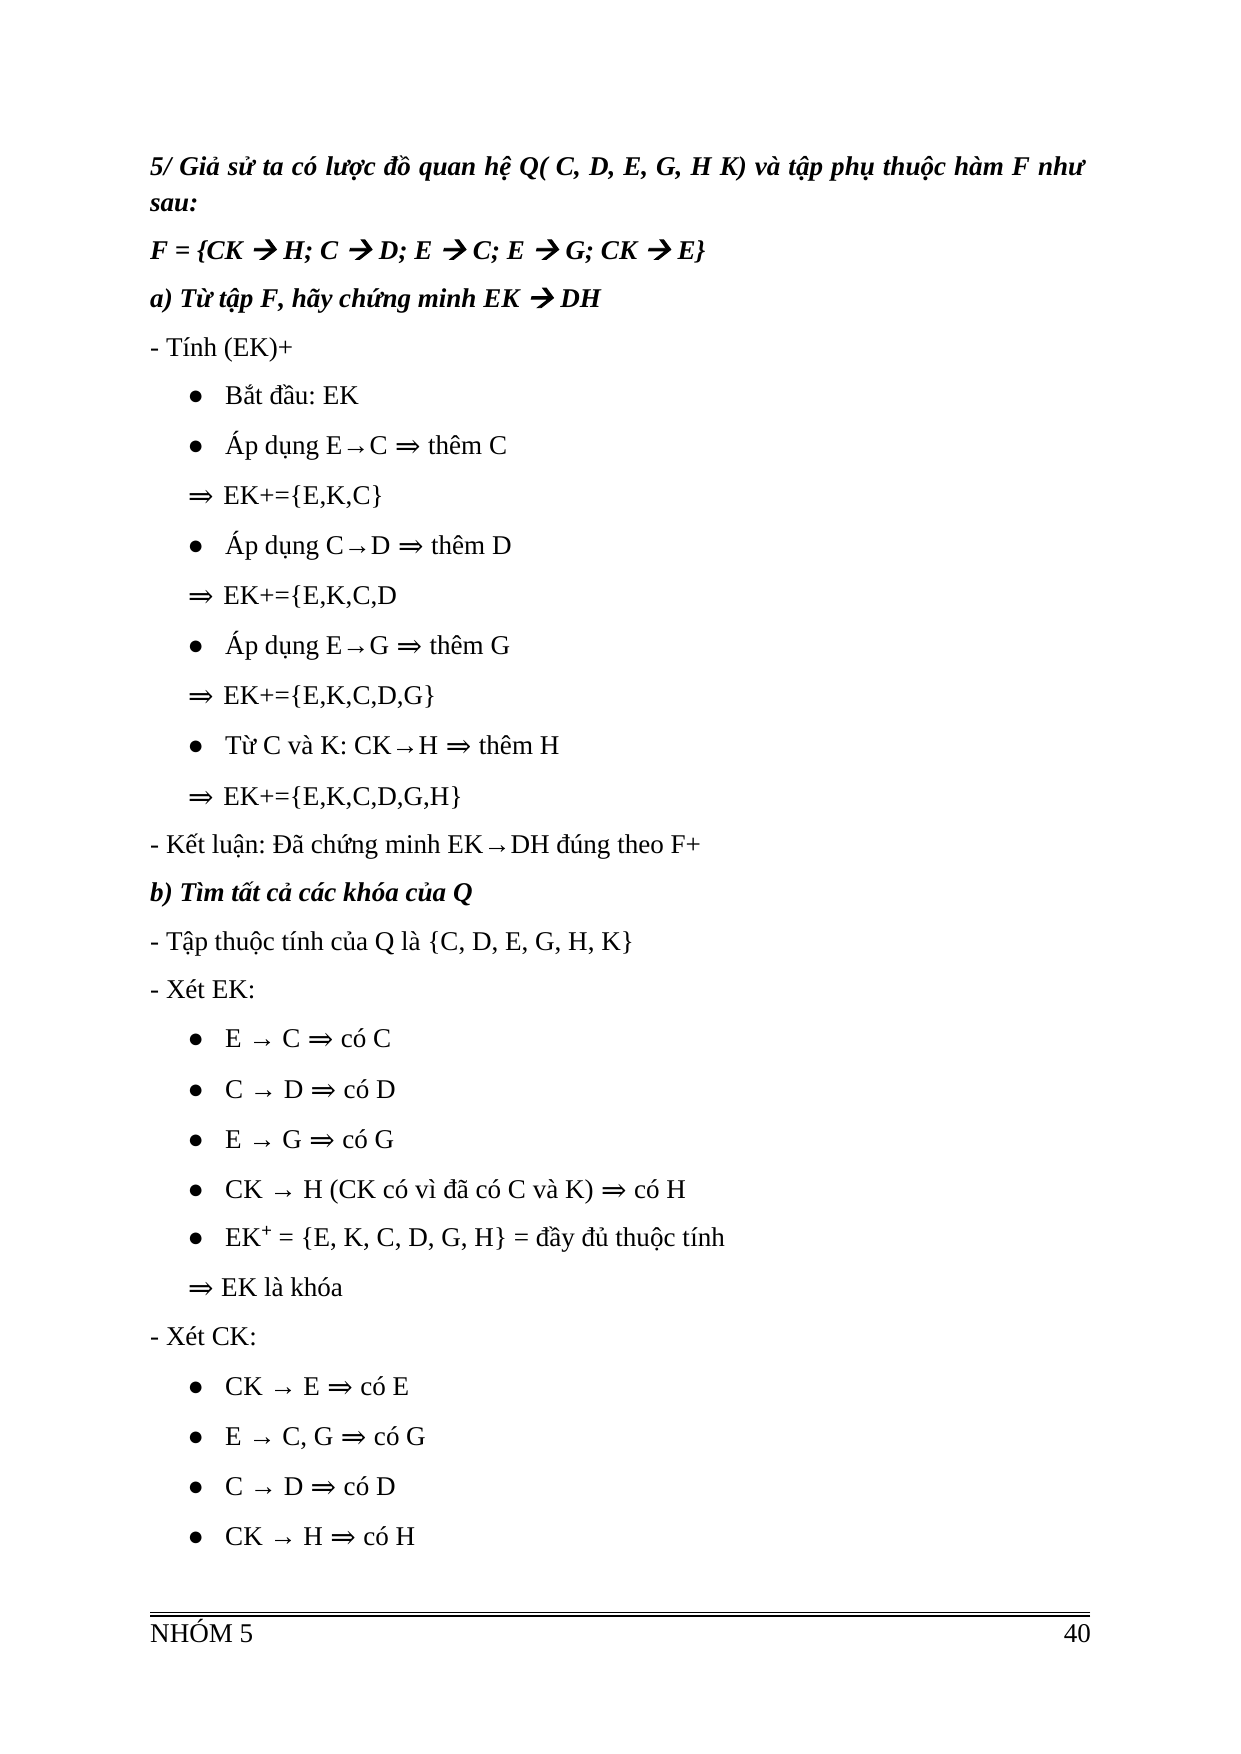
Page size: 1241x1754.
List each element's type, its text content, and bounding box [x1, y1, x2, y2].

text ⇒ EK+={E,K,C,D,G} [187, 678, 1090, 711]
text ⇒ EK+={E,K,C,D [187, 578, 1090, 610]
text a) Từ tập F, hãy chứng minh EK DH [150, 282, 1090, 314]
list Bắt đầu: EK [187, 379, 1090, 410]
text 5/ Giả sử ta có lược đồ quan hệ Q( C, D, E, G, H K) và tập phụ thuộc hàm F như sau: [150, 150, 1090, 217]
list CK → H ⇒ có H [187, 1518, 1090, 1551]
text - Xét EK: [150, 973, 1090, 1004]
list E → C ⇒ có C [187, 1021, 1090, 1054]
text ⇒ EK là khóa [187, 1270, 1090, 1302]
list CK → E ⇒ có E [187, 1368, 1090, 1401]
list Áp dụng C→D ⇒ thêm D [187, 527, 1090, 560]
text ⇒ EK+={E,K,C,D,G,H} [187, 778, 1090, 811]
text ⇒ EK+={E,K,C} [187, 477, 1090, 510]
list Áp dụng E→C ⇒ thêm C [187, 427, 1090, 460]
list E → C, G ⇒ có G [187, 1418, 1090, 1451]
text - Kết luận: Đã chứng minh EK→DH đúng theo F+ [150, 828, 1090, 859]
text b) Tìm tất cả các khóa của Q [150, 876, 1090, 907]
list E → G ⇒ có G [187, 1121, 1090, 1154]
list Từ C và K: CK→H ⇒ thêm H [187, 728, 1090, 761]
text F = {CK H; C D; E C; E G; CK E} [150, 234, 1090, 265]
list Áp dụng E→G ⇒ thêm G [187, 628, 1090, 660]
list CK → H (CK có vì đã có C và K) ⇒ có H [187, 1171, 1090, 1204]
text - Tính (EK)+ [150, 331, 1090, 362]
list EK⁺ = {E, K, C, D, G, H} = đầy đủ thuộc tính [187, 1221, 1090, 1253]
text - Xét CK: [150, 1320, 1090, 1351]
list C → D ⇒ có D [187, 1071, 1090, 1104]
list C → D ⇒ có D [187, 1468, 1090, 1501]
text - Tập thuộc tính của Q là {C, D, E, G, H, K} [150, 924, 1090, 956]
